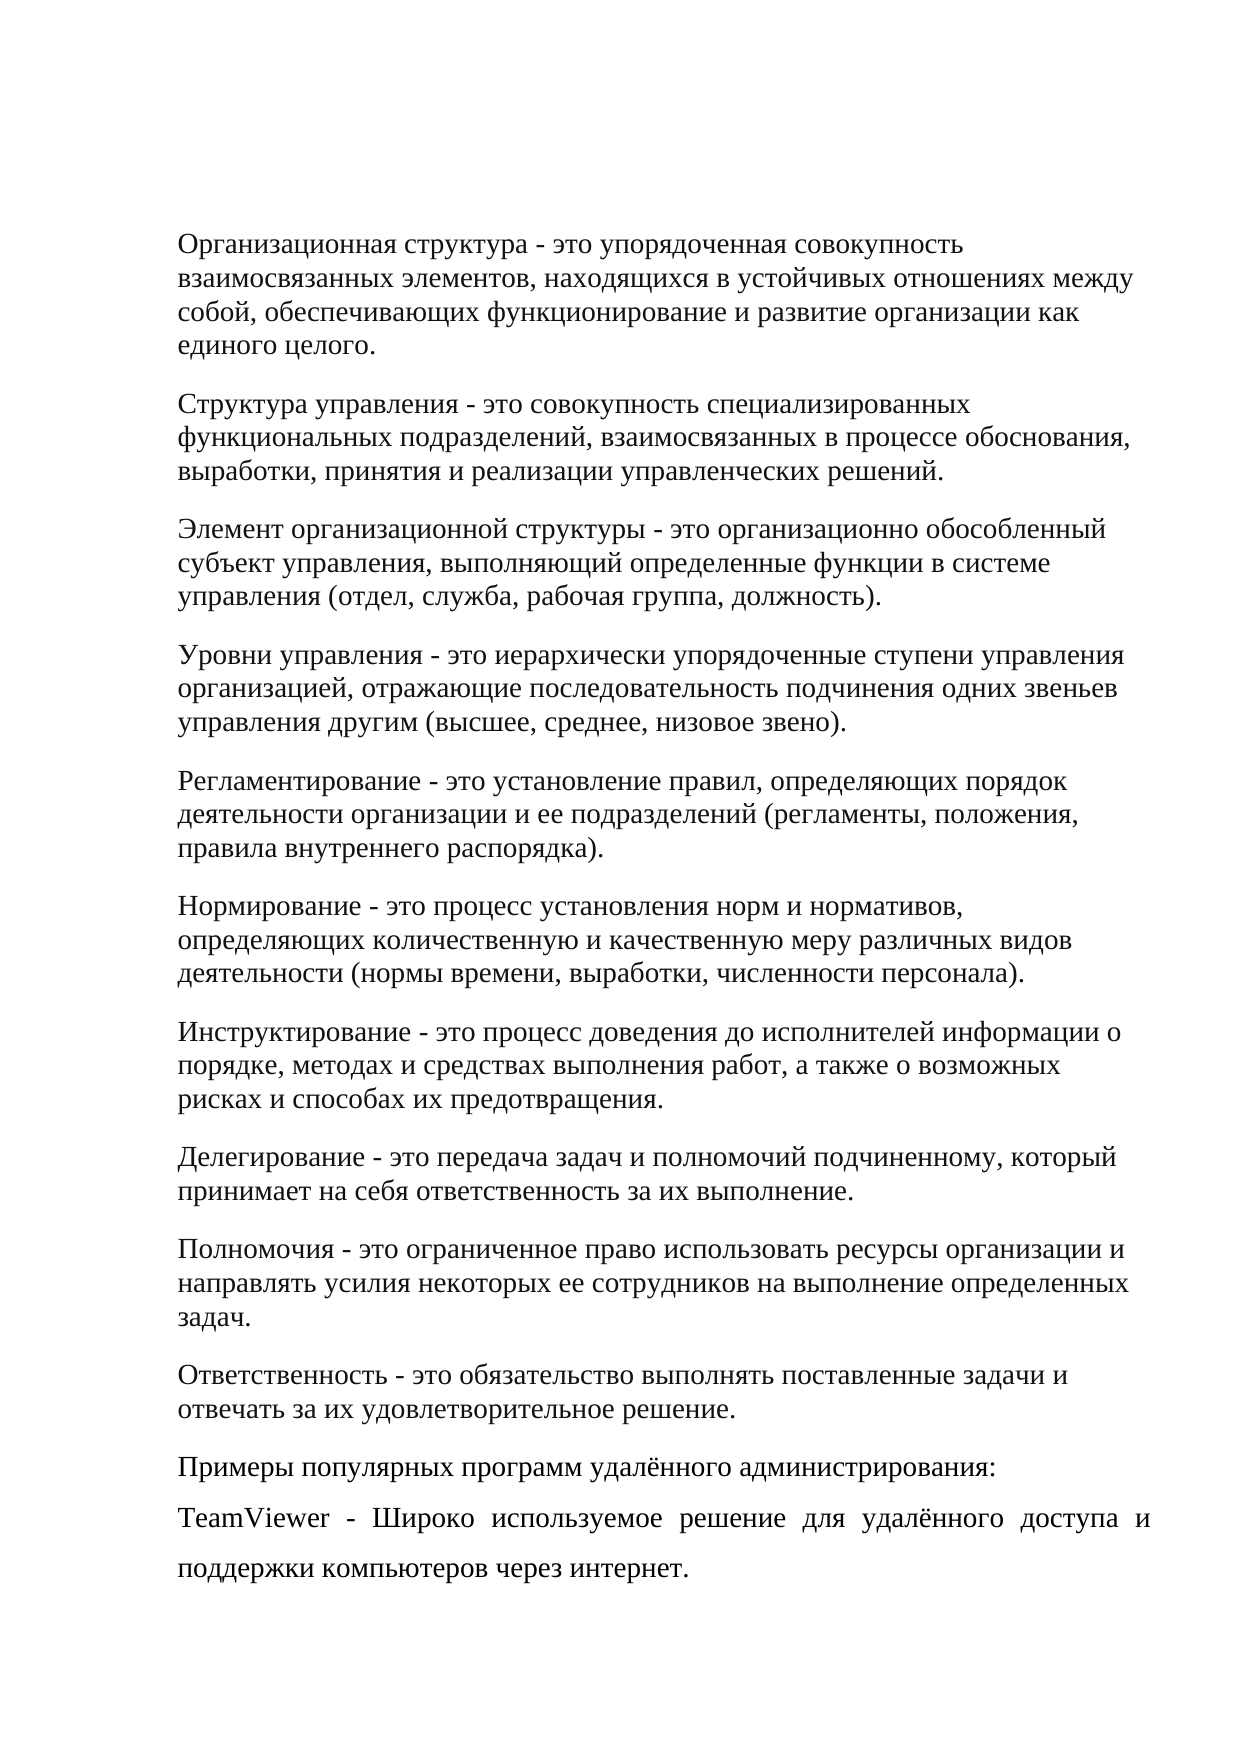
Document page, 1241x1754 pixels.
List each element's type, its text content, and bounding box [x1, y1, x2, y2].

text Делегирование - это передача задач и полномочий подчиненному, который принимает на себя ответственность за их выполнение. [177, 1139, 1152, 1207]
text Уровни управления - это иерархически упорядоченные ступени управления организацией, отражающие последовательность подчинения одних звеньев управления другим (высшее, среднее, низовое звено). [177, 637, 1152, 738]
text Нормирование - это процесс установления норм и нормативов, определяющих количественную и качественную меру различных видов деятельности (нормы времени, выработки, численности персонала). [177, 888, 1152, 989]
text Организационная структура - это упорядоченная совокупность взаимосвязанных элементов, находящихся в устойчивых отношениях между собой, обеспечивающих функционирование и развитие организации как единого целого. [177, 227, 1152, 361]
text Структура управления - это совокупность специализированных функциональных подразделений, взаимосвязанных в процессе обоснования, выработки, принятия и реализации управленческих решений. [177, 386, 1152, 486]
text Регламентирование - это установление правил, определяющих порядок деятельности организации и ее подразделений (регламенты, положения, правила внутреннего распорядка). [177, 763, 1152, 863]
text TeamViewer - Широко используемое решение для удалённого доступа и поддержки компьютеров через интернет. [177, 1500, 1152, 1583]
text Ответственность - это обязательство выполнять поставленные задачи и отвечать за их удовлетворительное решение. [177, 1357, 1152, 1424]
text Полномочия - это ограниченное право использовать ресурсы организации и направлять усилия некоторых ее сотрудников на выполнение определенных задач. [177, 1232, 1152, 1332]
text Элемент организационной структуры - это организационно обособленный субъект управления, выполняющий определенные функции в системе управления (отдел, служба, рабочая группа, должность). [177, 511, 1152, 612]
text Инструктирование - это процесс доведения до исполнителей информации о порядке, методах и средствах выполнения работ, а также о возможных рисках и способах их предотвращения. [177, 1014, 1152, 1114]
text Примеры популярных программ удалённого администрирования: [177, 1449, 1152, 1483]
